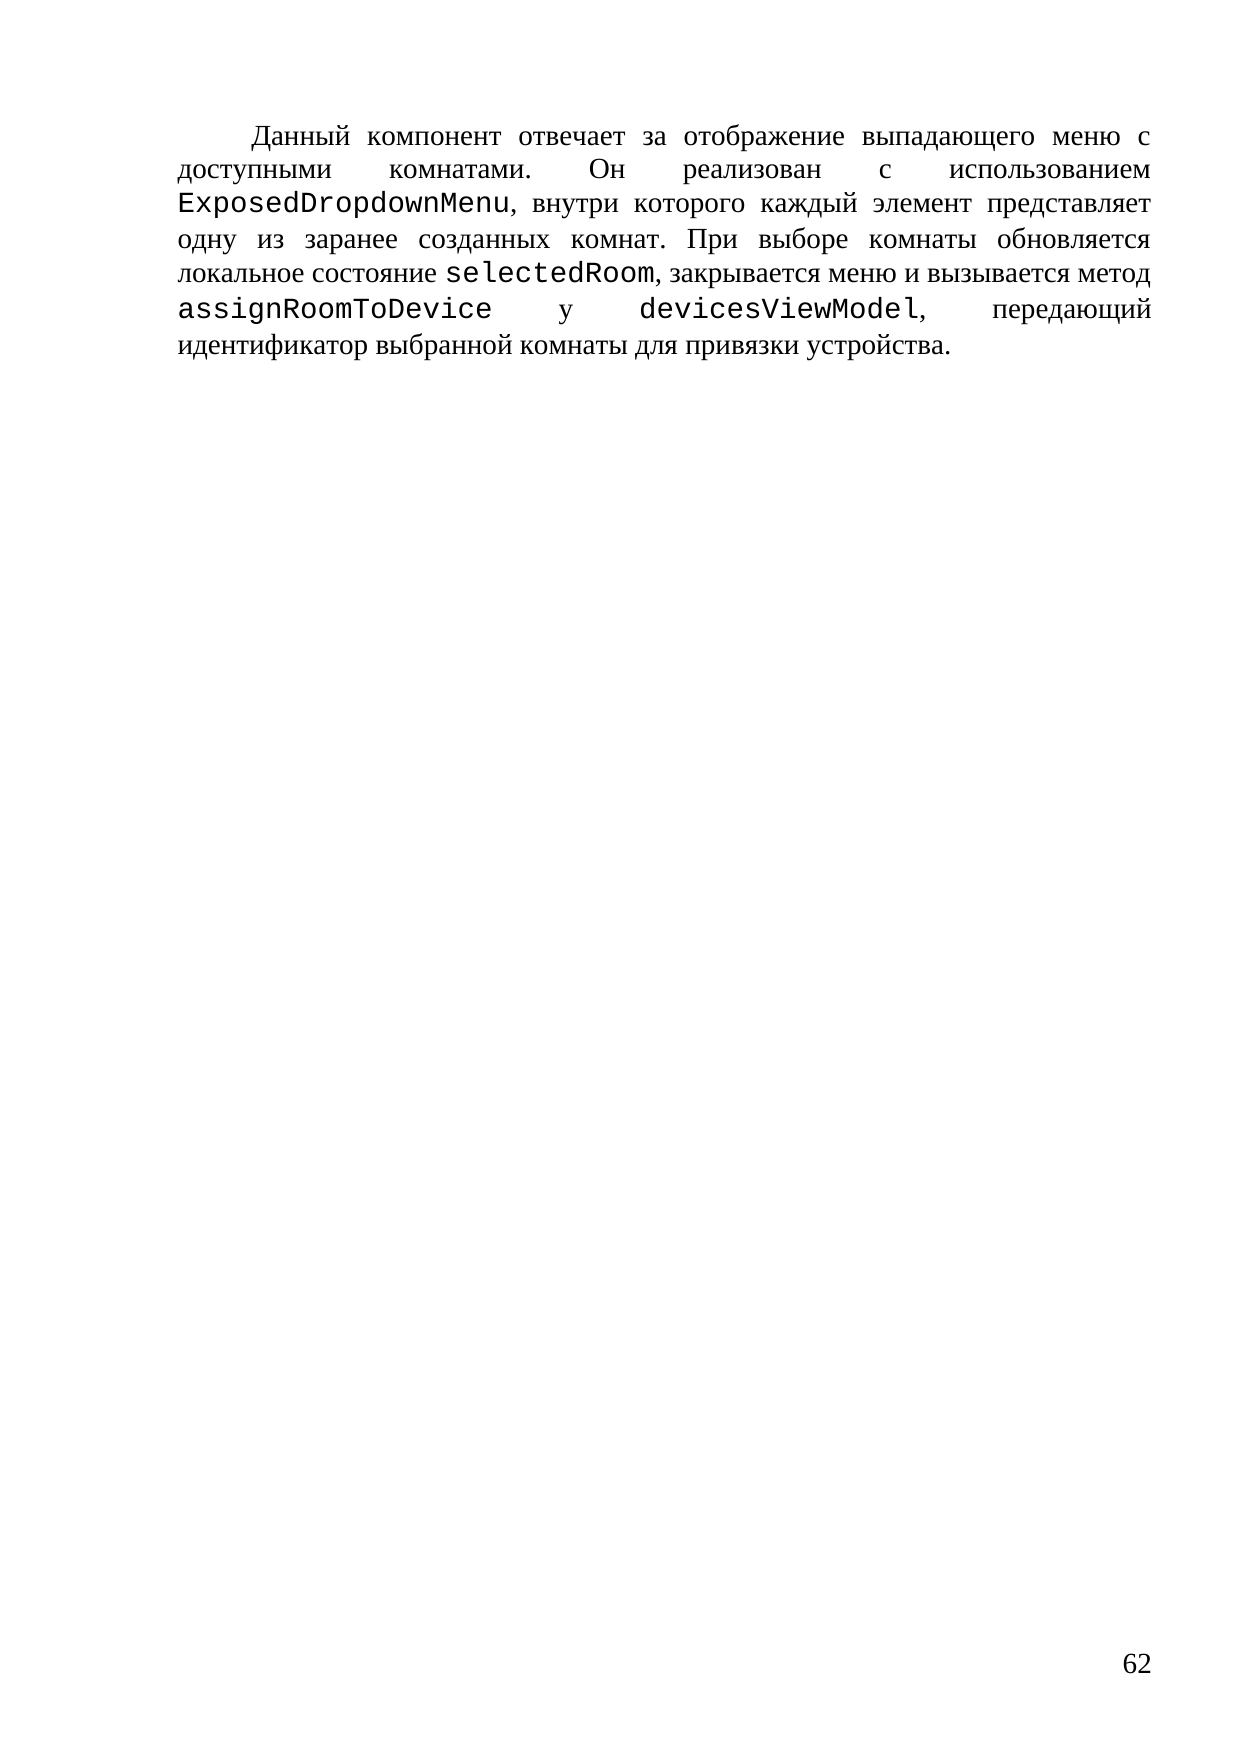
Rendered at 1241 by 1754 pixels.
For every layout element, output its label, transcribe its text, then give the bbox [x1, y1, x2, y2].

text Данный компонент отвечает за отображение выпадающего меню с доступными комнатами. Он реализован с использованием ExposedDropdownMenu, внутри которого каждый элемент представляет одну из заранее созданных комнат. При выборе комнаты обновляется локальное состояние selectedRoom, закрывается меню и вызывается метод assignRoomToDevice у devicesViewModel, передающий идентификатор выбранной комнаты для привязки устройства. [177, 118, 1152, 360]
